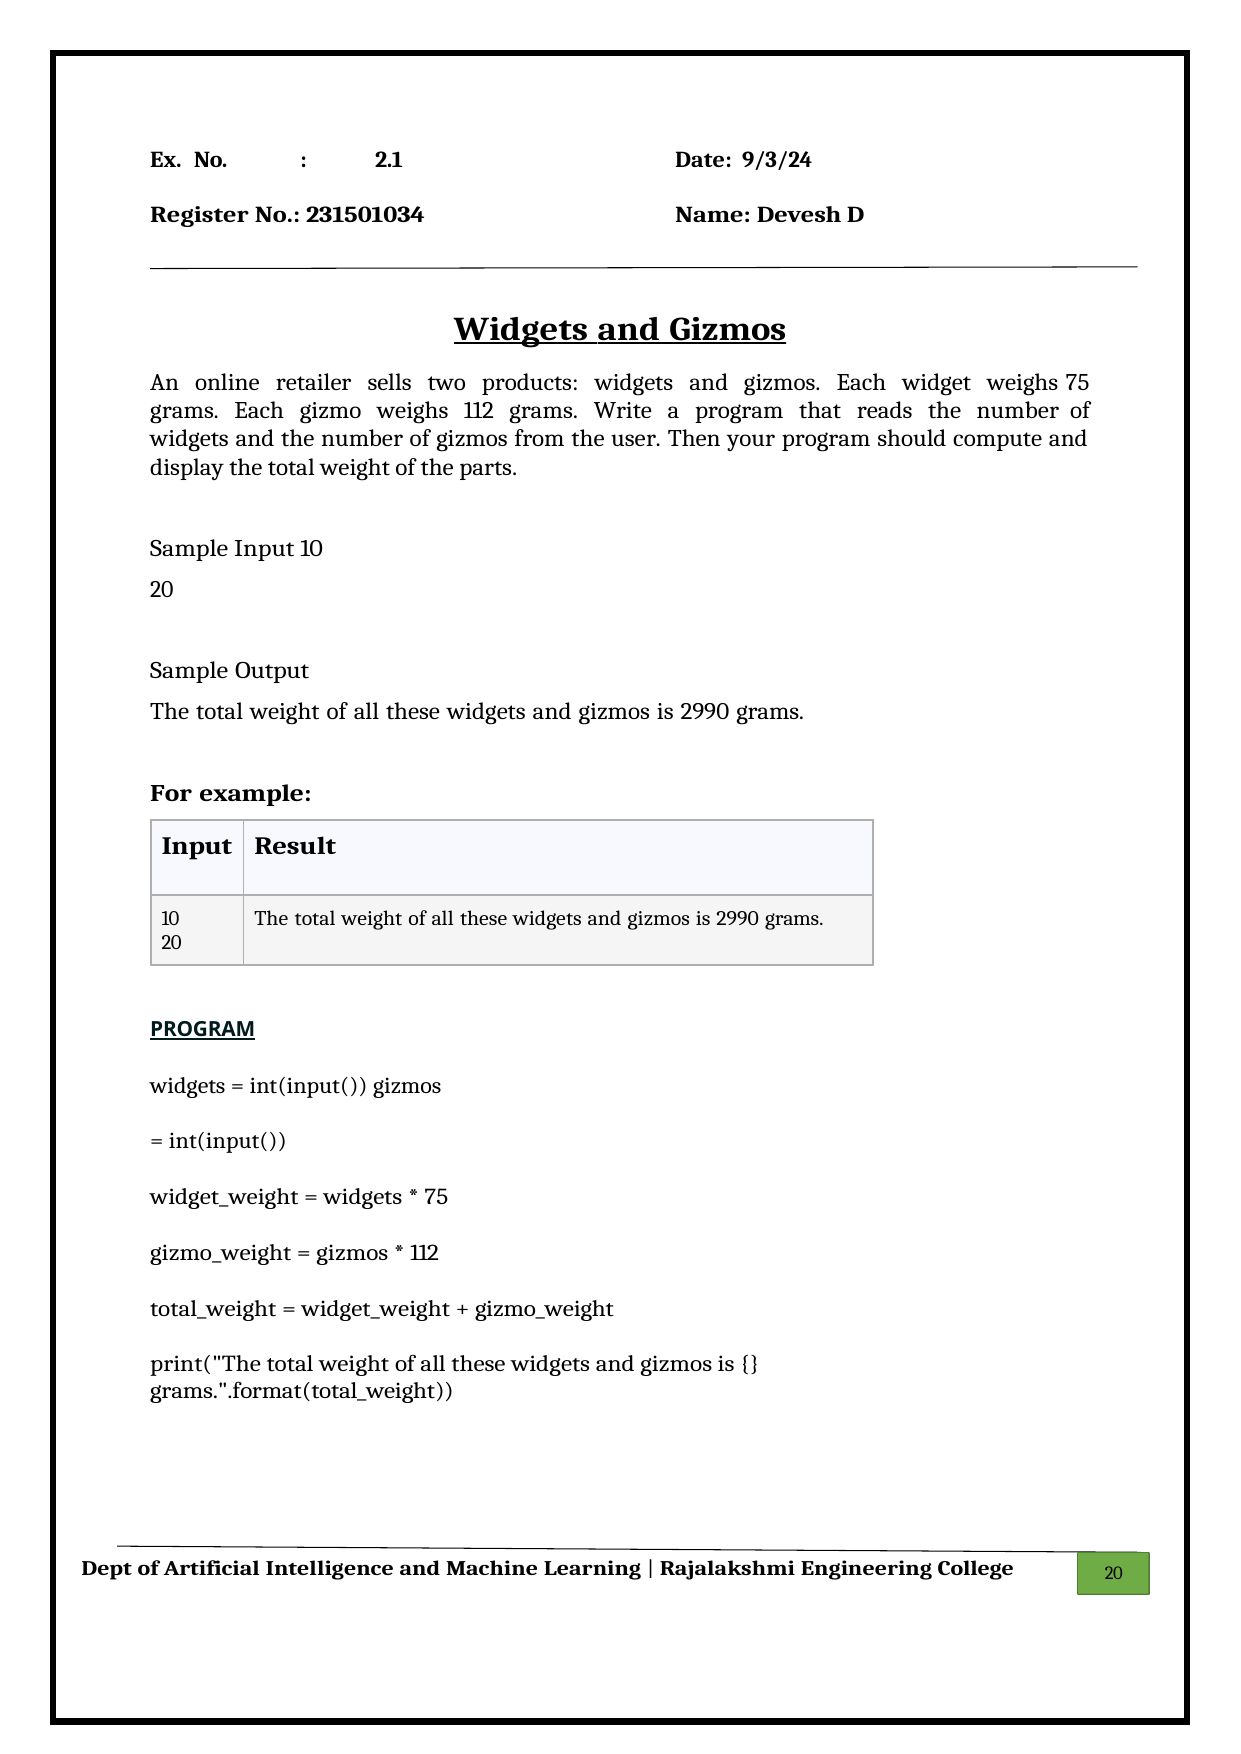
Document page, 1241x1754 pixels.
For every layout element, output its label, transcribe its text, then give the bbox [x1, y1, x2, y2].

text 20 [150, 576, 1161, 603]
subtitle Widgets and Gizmos [94, 310, 1146, 348]
text total_weight = widget_weight + gizmo_weight [150, 1295, 1161, 1322]
text PROGRAM [150, 1014, 1161, 1043]
text widgets = int(input()) gizmos = int(input()) [150, 1073, 443, 1155]
text Sample Input 10 [150, 535, 323, 563]
table_header Input [152, 821, 243, 894]
text Register No.: 231501034 Name: Devesh D [150, 202, 1161, 229]
table_header Result [244, 821, 872, 894]
text widget_weight = widgets * 75 gizmo_weight = gizmos * 112 [150, 1184, 462, 1266]
table_cell The total weight of all these widgets and gizmos is 2990 grams. [244, 896, 872, 964]
text Ex. No. : 2.1 Date: 9/3/24 [150, 147, 1161, 173]
text An online retailer sells two products: widgets and gizmos. Each widget weighs 75 grams. Each gizmo weighs 112 grams. Write a program that reads the number of widgets and the number of gizmos from the user. Then your program should compute and display the total weight of the parts. [150, 369, 1090, 481]
text print("The total weight of all these widgets and gizmos is {} grams.".format(total_weight)) [150, 1351, 809, 1404]
text Sample Output [150, 657, 1161, 685]
subtitle For example: [150, 779, 1161, 807]
text The total weight of all these widgets and gizmos is 2990 grams. [150, 698, 1161, 725]
table_cell 10 20 [152, 896, 243, 964]
